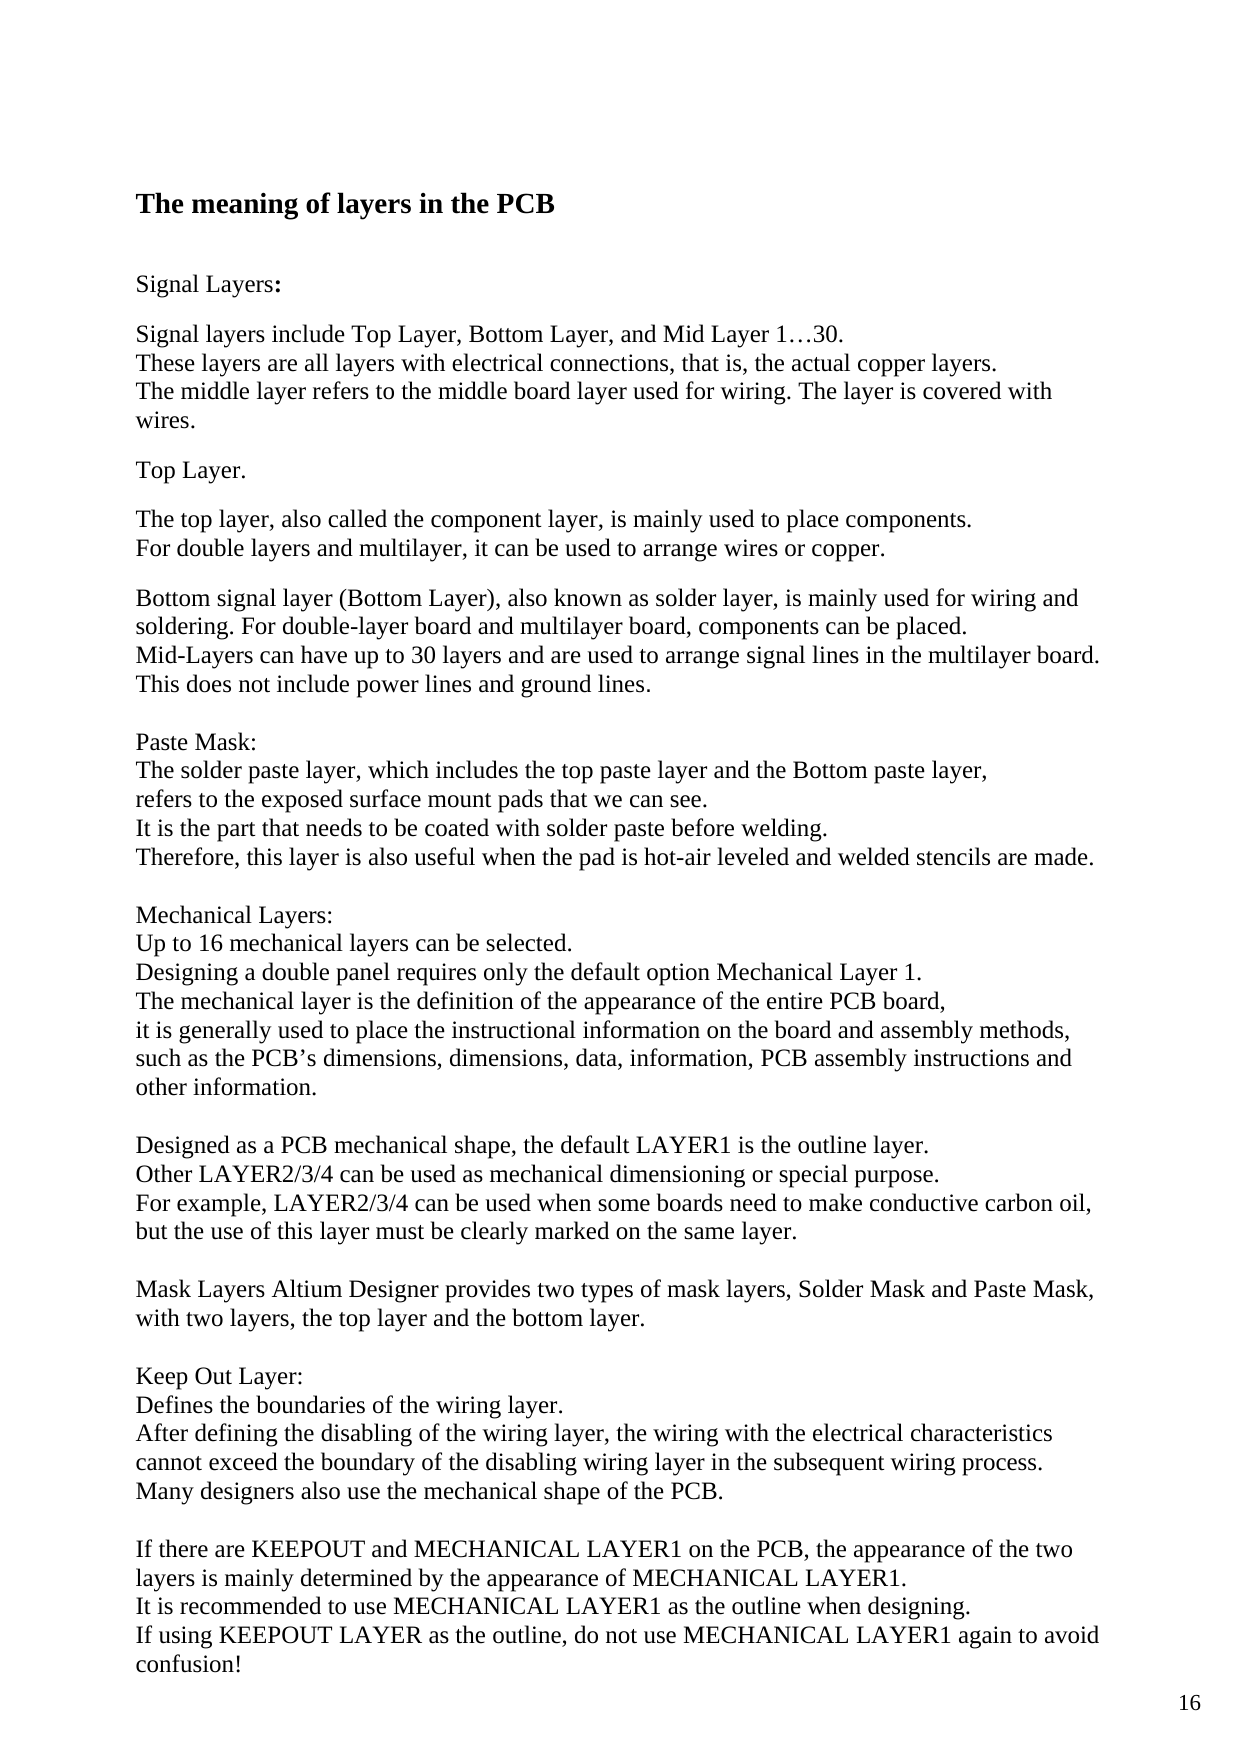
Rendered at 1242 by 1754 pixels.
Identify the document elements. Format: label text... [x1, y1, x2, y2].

text Mask Layers Altium Designer provides two types of mask layers, Solder Mask and Paste Mask, with two layers, the top layer and the bottom layer. [135, 1274, 1110, 1332]
text Bottom signal layer (Bottom Layer), also known as solder layer, is mainly used for wiring and soldering. For double-layer board and multilayer board, components can be placed. Mid-Layers can have up to 30 layers and are used to arrange signal lines in the multilayer board. This does not include power lines and ground lines. [135, 583, 1110, 698]
text Designed as a PCB mechanical shape, the default LAYER1 is the outline layer. Other LAYER2/3/4 can be used as mechanical dimensioning or special purpose. For example, LAYER2/3/4 can be used when some boards need to make conductive carbon oil, but the use of this layer must be clearly marked on the same layer. [135, 1130, 1110, 1245]
text Keep Out Layer: Defines the boundaries of the wiring layer. After defining the disabling of the wiring layer, the wiring with the electrical characteristics cannot exceed the boundary of the disabling wiring layer in the subsequent wiring process. Many designers also use the mechanical shape of the PCB. [135, 1361, 1110, 1505]
text Mechanical Layers: Up to 16 mechanical layers can be selected. Designing a double panel requires only the default option Mechanical Layer 1. The mechanical layer is the definition of the appearance of the entire PCB board, it is generally used to place the instructional information on the board and assembly methods, such as the PCB’s dimensions, dimensions, data, information, PCB assembly instructions and other information. [135, 900, 1110, 1101]
text Signal layers include Top Layer, Bottom Layer, and Mid Layer 1…30. These layers are all layers with electrical connections, that is, the actual copper layers. The middle layer refers to the middle board layer used for wiring. The layer is covered with wires. [135, 319, 1110, 434]
text The top layer, also called the component layer, is mainly used to place components. For double layers and multilayer, it can be used to arrange wires or copper. [135, 504, 1110, 562]
subtitle The meaning of layers in the PCB [135, 186, 1110, 220]
text If there are KEEPOUT and MECHANICAL LAYER1 on the PCB, the appearance of the two layers is mainly determined by the appearance of MECHANICAL LAYER1. It is recommended to use MECHANICAL LAYER1 as the outline when designing. If using KEEPOUT LAYER as the outline, do not use MECHANICAL LAYER1 again to avoid confusion! [135, 1534, 1110, 1678]
text Signal Layers: [135, 269, 1110, 298]
text Paste Mask: The solder paste layer, which includes the top paste layer and the Bottom paste layer, refers to the exposed surface mount pads that we can see. It is the part that needs to be coated with solder paste before welding. Therefore, this layer is also useful when the pad is hot-air leveled and welded stencils are made. [135, 727, 1110, 871]
text Top Layer. [135, 455, 1110, 483]
